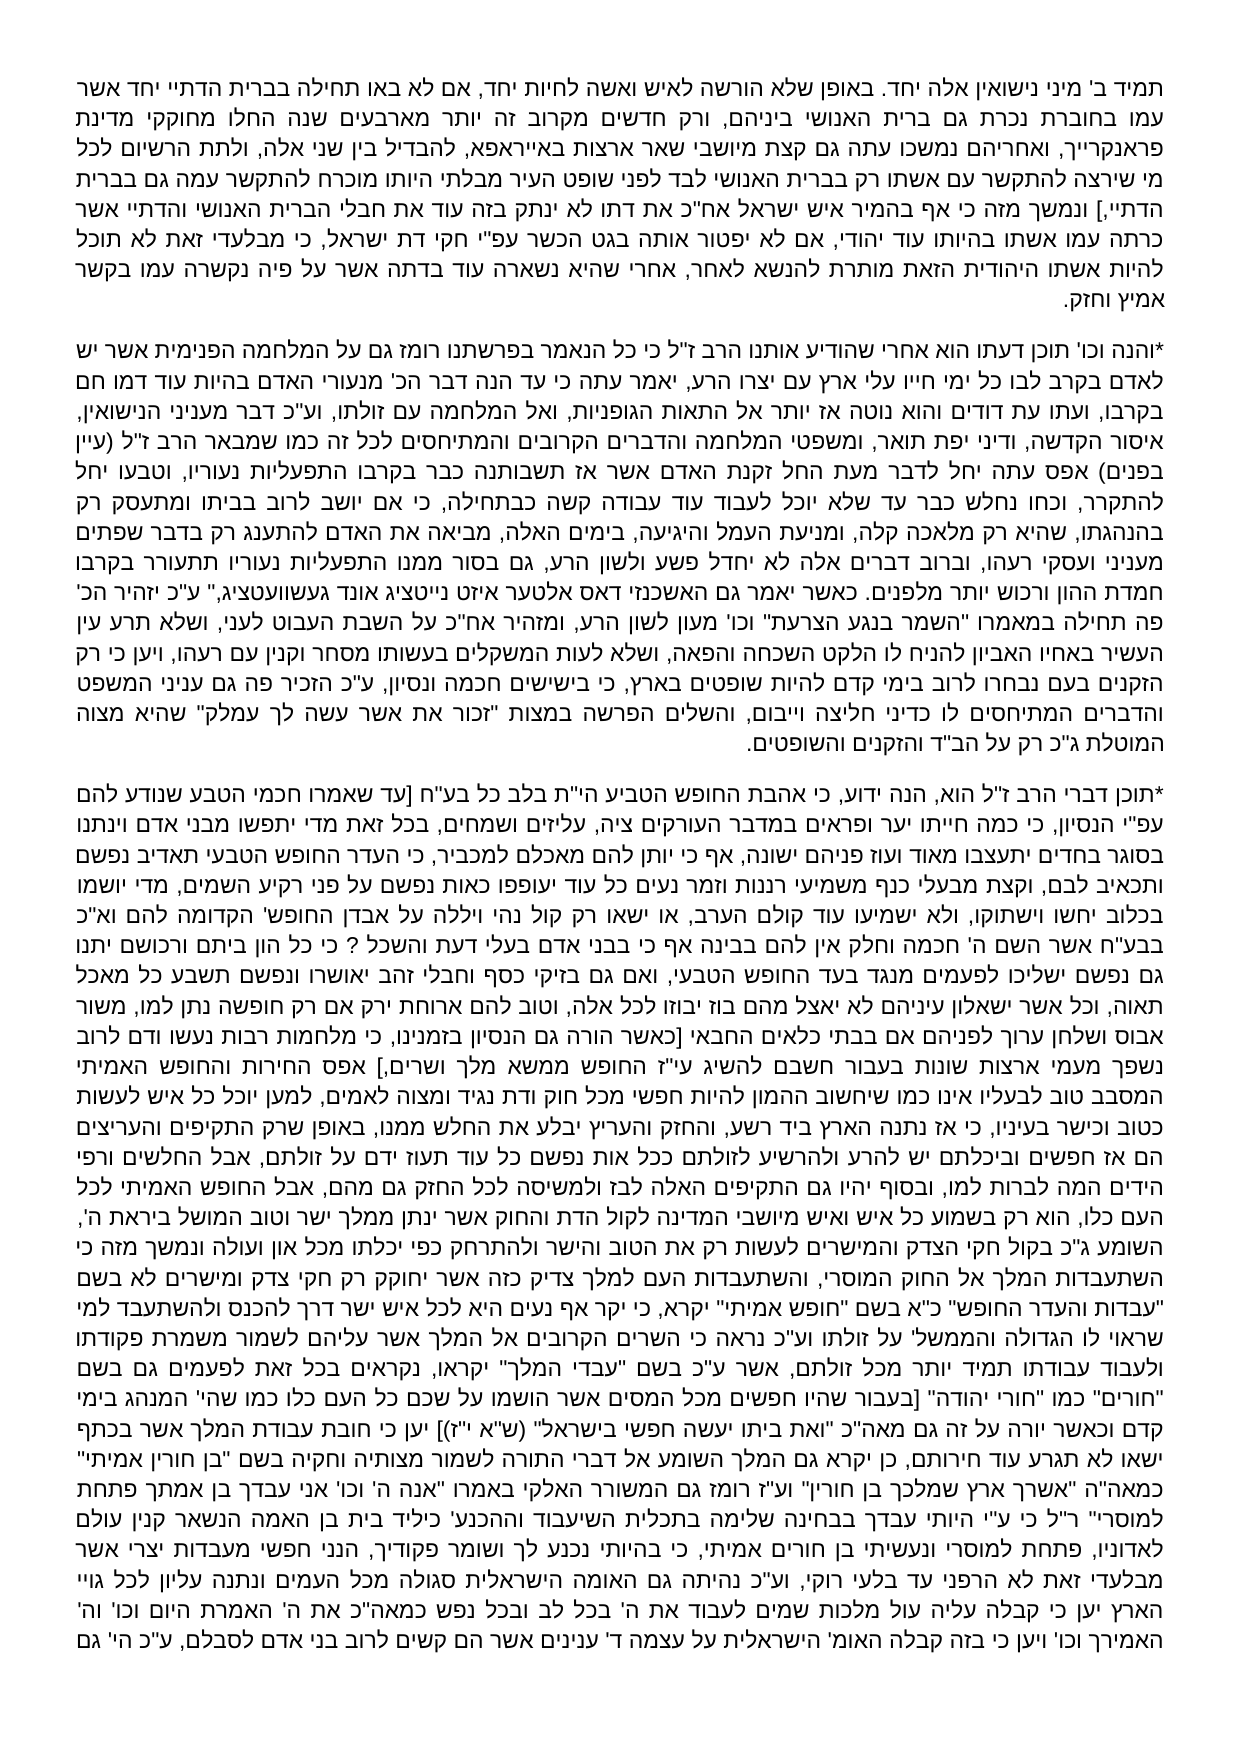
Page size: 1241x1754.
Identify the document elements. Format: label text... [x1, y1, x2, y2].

text *והנה וכו' תוכן דעתו הוא אחרי שהודיע אותנו הרב ז"ל כי כל הנאמר בפרשתנו רומז גם על המלחמה הפנימית אשר יש לאדם בקרב לבו כל ימי חייו עלי ארץ עם יצרו הרע, יאמר עתה כי עד הנה דבר הכ' מנעורי האדם בהיות עוד דמו חם בקרבו, ועתו עת דודים והוא נוטה אז יותר אל התאות הגופניות, ואל המלחמה עם זולתו, וע"כ דבר מעניני הנישואין, איסור הקדשה, ודיני יפת תואר, ומשפטי המלחמה והדברים הקרובים והמתיחסים לכל זה כמו שמבאר הרב ז"ל (עיין בפנים) אפס עתה יחל לדבר מעת החל זקנת האדם אשר אז תשבותנה כבר בקרבו התפעליות נעוריו, וטבעו יחל להתקרר, וכחו נחלש כבר עד שלא יוכל לעבוד עוד עבודה קשה כבתחילה, כי אם יושב לרוב בביתו ומתעסק רק בהנהגתו, שהיא רק מלאכה קלה, ומניעת העמל והיגיעה, בימים האלה, מביאה את האדם להתענג רק בדבר שפתים מעניני ועסקי רעהו, וברוב דברים אלה לא יחדל פשע ולשון הרע, גם בסור ממנו התפעליות נעוריו תתעורר בקרבו חמדת ההון ורכוש יותר מלפנים. כאשר יאמר גם האשכנזי דאס אלטער איזט נייטציג אונד געשוועטציג," ע"כ יזהיר הכ' פה תחילה במאמרו "השמר בנגע הצרעת" וכו' מעון לשון הרע, ומזהיר אח"כ על השבת העבוט לעני, ושלא תרע עין העשיר באחיו האביון להניח לו הלקט השכחה והפאה, ושלא לעות המשקלים בעשותו מסחר וקנין עם רעהו, ויען כי רק הזקנים בעם נבחרו לרוב בימי קדם להיות שופטים בארץ, כי בישישים חכמה ונסיון, ע"כ הזכיר פה גם עניני המשפט והדברים המתיחסים לו כדיני חליצה וייבום, והשלים הפרשה במצות "זכור את אשר עשה לך עמלק" שהיא מצוה המוטלת ג"כ רק על הב"ד והזקנים והשופטים. [75, 337, 1165, 757]
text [75, 781, 1165, 1653]
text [75, 75, 1165, 313]
